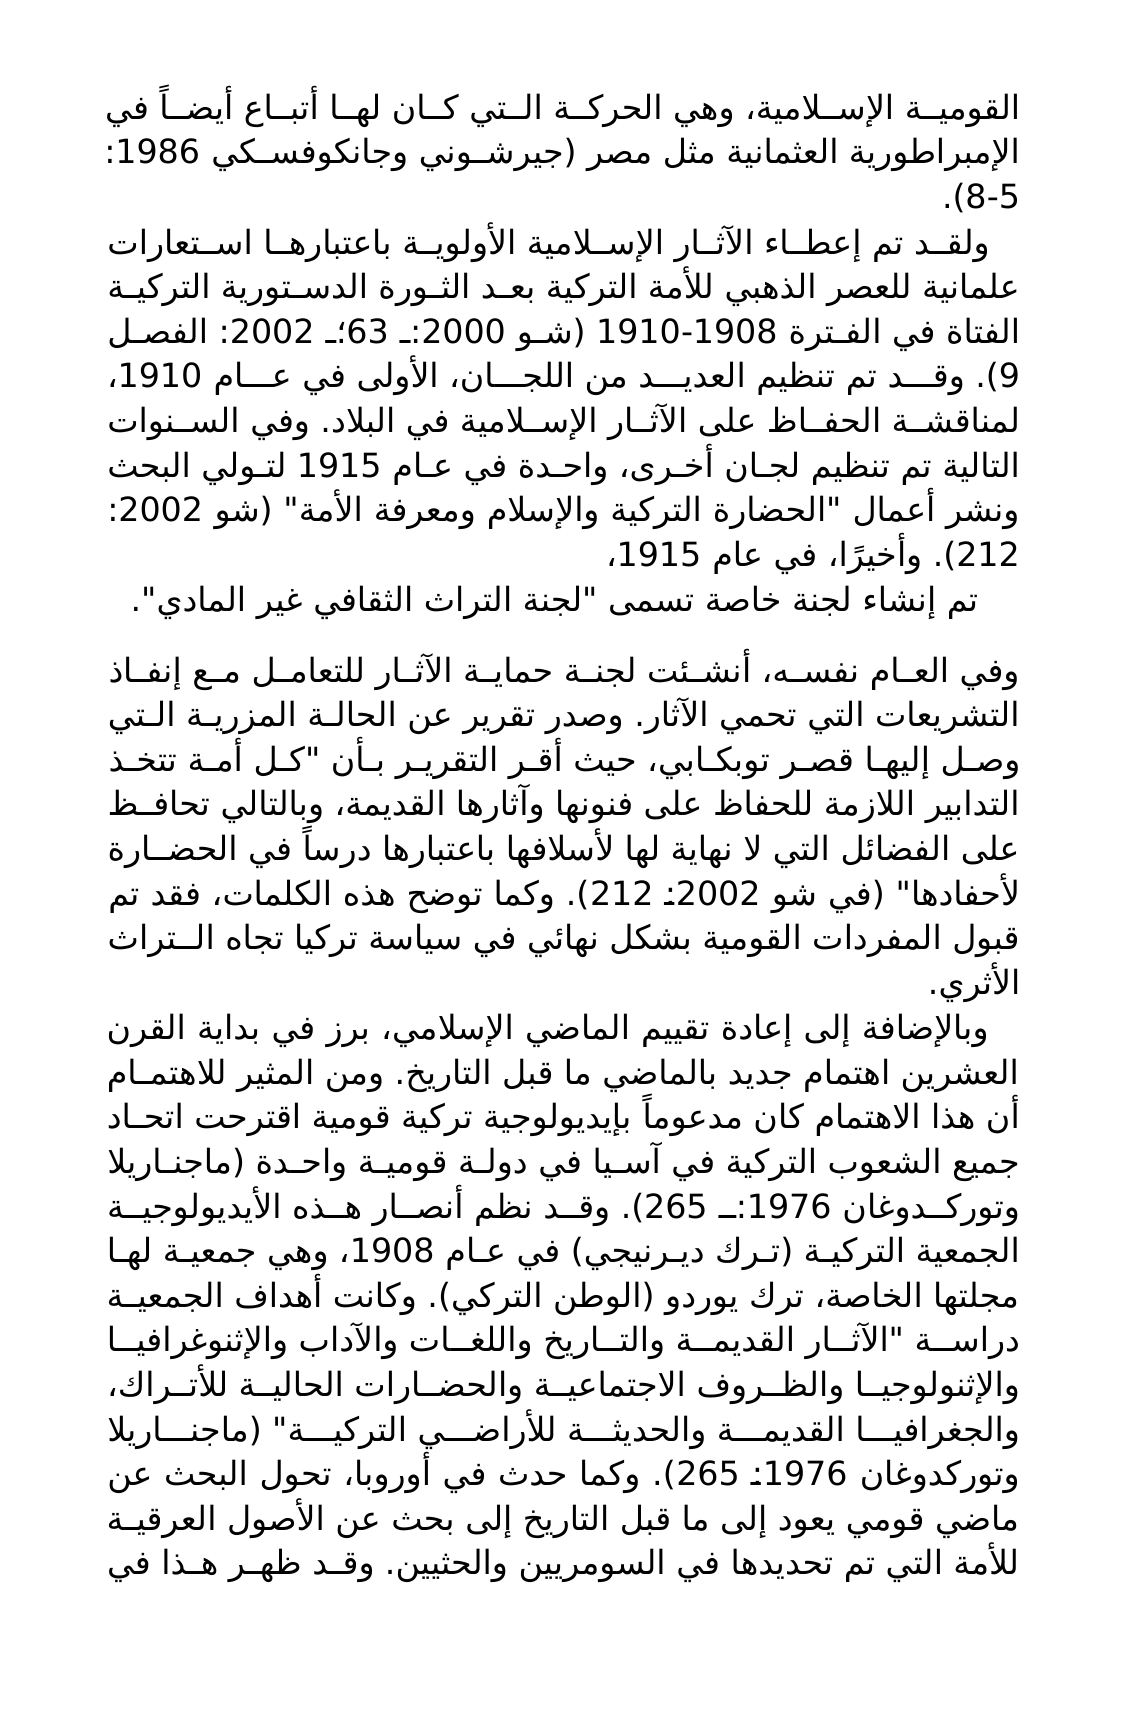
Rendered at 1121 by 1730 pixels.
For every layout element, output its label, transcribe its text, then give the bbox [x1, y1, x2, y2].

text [104, 88, 1020, 216]
text وفي العام نفسه، أنشئت لجنة حماية الآثار للتعامل مع إنفاذ التشريعات التي تحمي الآثار. وصدر تقرير عن الحالة المزرية التي وصل إليها قصر توبكابي، حيث أقر التقرير بأن "كل أمة تتخذ التدابير اللازمة للحفاظ على فنونها وآثارها القديمة، وبالتالي تحافظ على الفضائل التي لا نهاية لها لأسلافها باعتبارها درساً في الحضارة لأحفادها" (في شو 2002: 212). وكما توضح هذه الكلمات، فقد تم قبول المفردات القومية بشكل نهائي في سياسة تركيا تجاه التراث الأثري. [108, 651, 1020, 1002]
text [107, 1009, 1020, 1583]
text تم إنشاء لجنة خاصة تسمى "لجنة التراث الثقافي غير المادي". [107, 581, 1020, 619]
text ولقد تم إعطاء الآثار الإسلامية الأولوية باعتبارها استعارات علمانية للعصر الذهبي للأمة التركية بعد الثورة الدستورية التركية الفتاة في الفترة 1908-1910 (شو 2000: 63؛ 2002: الفصل 9). وقد تم تنظيم العديد من اللجان، الأولى في عام 1910، لمناقشة الحفاظ على الآثار الإسلامية في البلاد. وفي السنوات التالية تم تنظيم لجان أخرى، واحدة في عام 1915 لتولي البحث ونشر أعمال "الحضارة التركية والإسلام ومعرفة الأمة" (شو 2002: 212). وأخيرًا، في عام 1915، [107, 223, 1020, 574]
